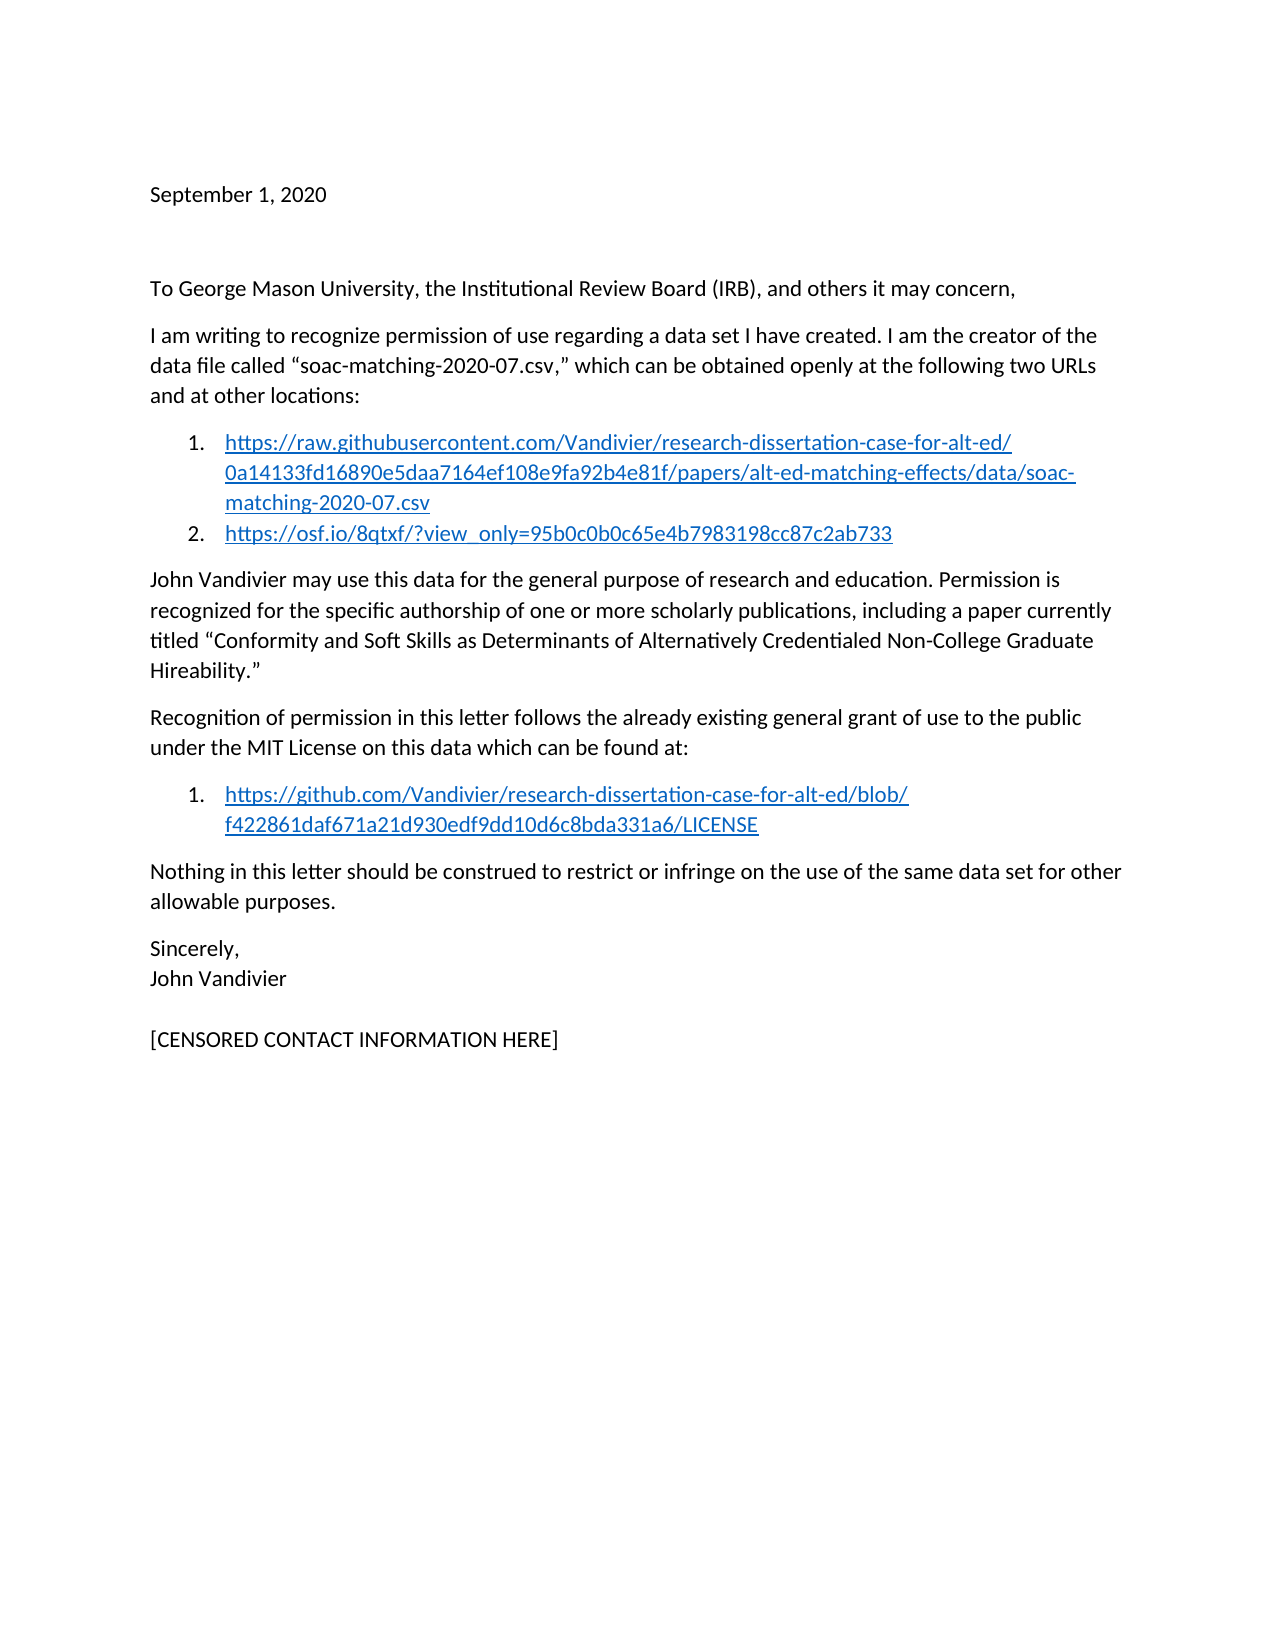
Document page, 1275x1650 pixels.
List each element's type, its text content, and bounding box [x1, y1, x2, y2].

text September 1, 2020 [150, 150, 1125, 208]
list https://github.com/Vandivier/research-dissertation-case-for-alt-ed/blob/f422861daf671a21d930edf9dd10d6c8bda331a6/LICENSE [187, 780, 1125, 838]
list https://raw.githubusercontent.com/Vandivier/research-dissertation-case-for-alt-ed/0a14133fd16890e5daa7164ef108e9fa92b4e81f/papers/alt-ed-matching-effects/data/soac-matching-2020-07.csv [187, 428, 1125, 517]
text John Vandivier may use this data for the general purpose of research and education. Permission is recognized for the specific authorship of one or more scholarly publications, including a paper currently titled “Conformity and Soft Skills as Determinants of Alternatively Credentialed Non-College Graduate Hireability.” [150, 566, 1125, 684]
text Nothing in this letter should be construed to restrict or infringe on the use of the same data set for other allowable purposes. [150, 857, 1125, 916]
text To George Mason University, the Institutional Review Board (IRB), and others it may concern, [150, 274, 1125, 302]
text Sincerely, John Vandivier [CENSORED CONTACT INFORMATION HERE] [150, 934, 1125, 1053]
text Recognition of permission in this letter follows the already existing general grant of use to the public under the MIT License on this data which can be found at: [150, 703, 1125, 761]
text I am writing to recognize permission of use regarding a data set I have created. I am the creator of the data file called “soac-matching-2020-07.csv,” which can be obtained openly at the following two URLs and at other locations: [150, 321, 1125, 409]
list https://osf.io/8qtxf/?view_only=95b0c0b0c65e4b7983198cc87c2ab733 [187, 519, 1125, 547]
